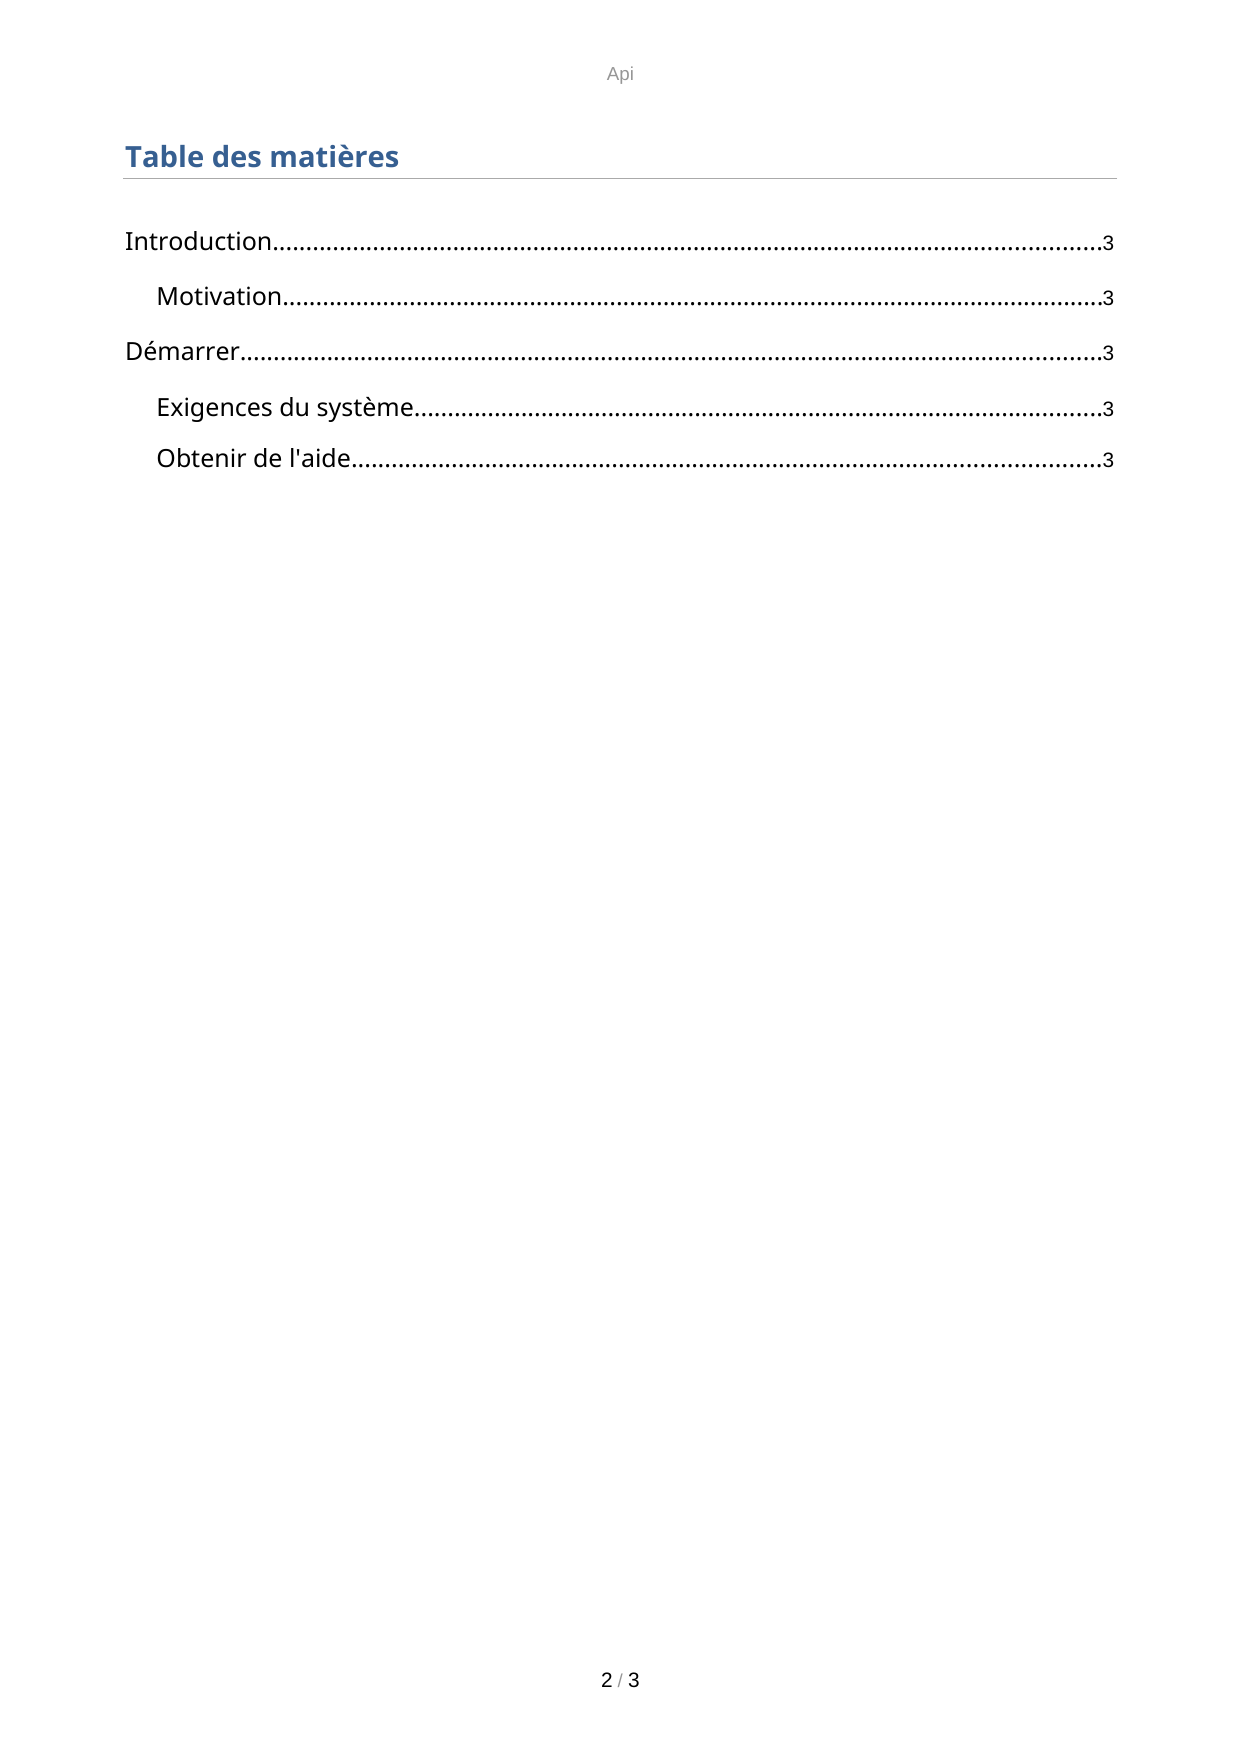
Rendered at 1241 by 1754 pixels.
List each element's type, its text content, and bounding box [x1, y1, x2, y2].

text Introduction 3 [123, 222, 1117, 260]
text Obtenir de l'aide 3 [154, 438, 1117, 476]
text Table des matières [123, 133, 1117, 178]
text Motivation 3 [154, 277, 1117, 315]
text Exigences du système 3 [154, 387, 1117, 423]
text Démarrer 3 [123, 332, 1117, 370]
